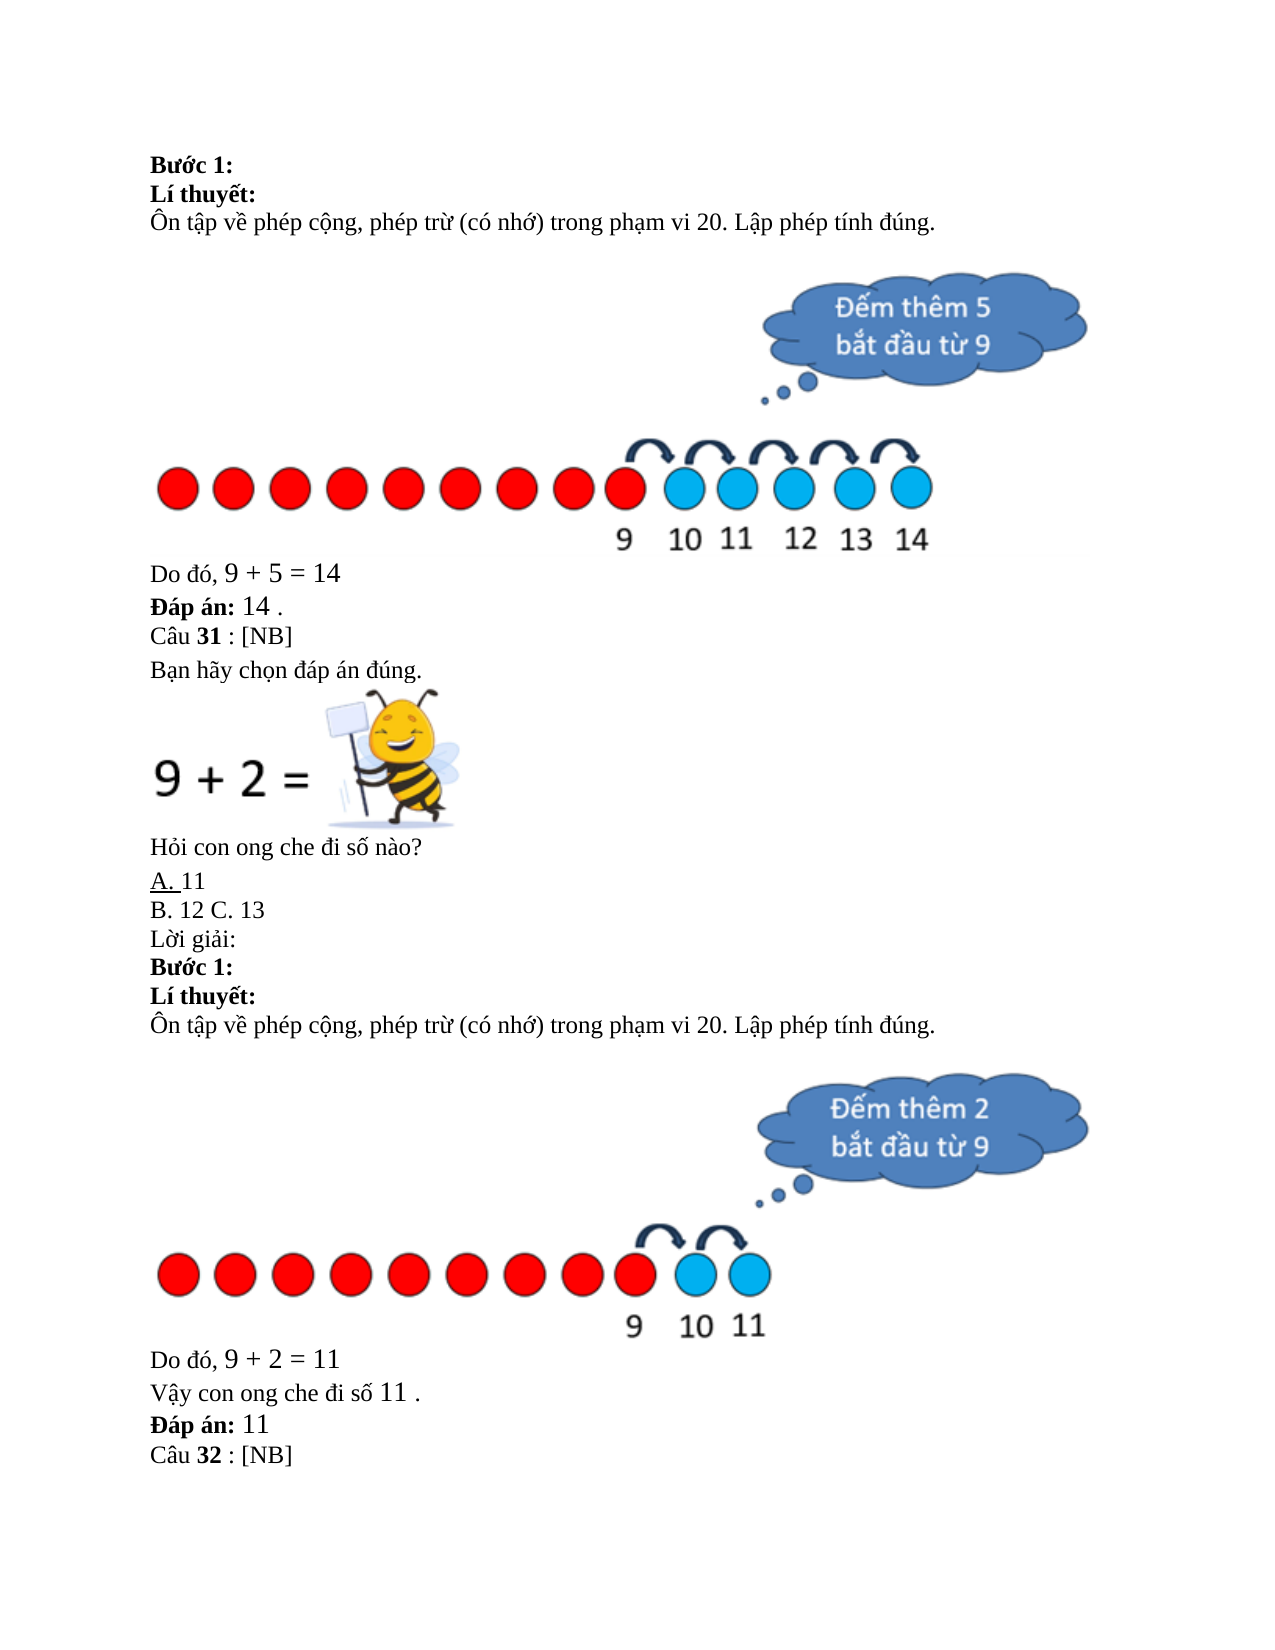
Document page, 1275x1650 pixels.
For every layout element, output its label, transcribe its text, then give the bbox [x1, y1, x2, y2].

text A. 11 [150, 866, 1125, 895]
text Bạn hãy chọn đáp án đúng. Hỏi con ong che đi số nào? [150, 655, 1125, 861]
text Câu 32 : [NB] [150, 1440, 1125, 1468]
picture [150, 683, 465, 833]
picture [150, 1067, 1090, 1343]
text Lời giải: [150, 924, 1125, 952]
picture [150, 265, 1090, 557]
text B. 12 C. 13 [150, 895, 1125, 924]
text Bước 1: [150, 150, 1125, 179]
text Câu 31 : [NB] [150, 621, 1125, 650]
text Bước 1: [150, 952, 1125, 981]
